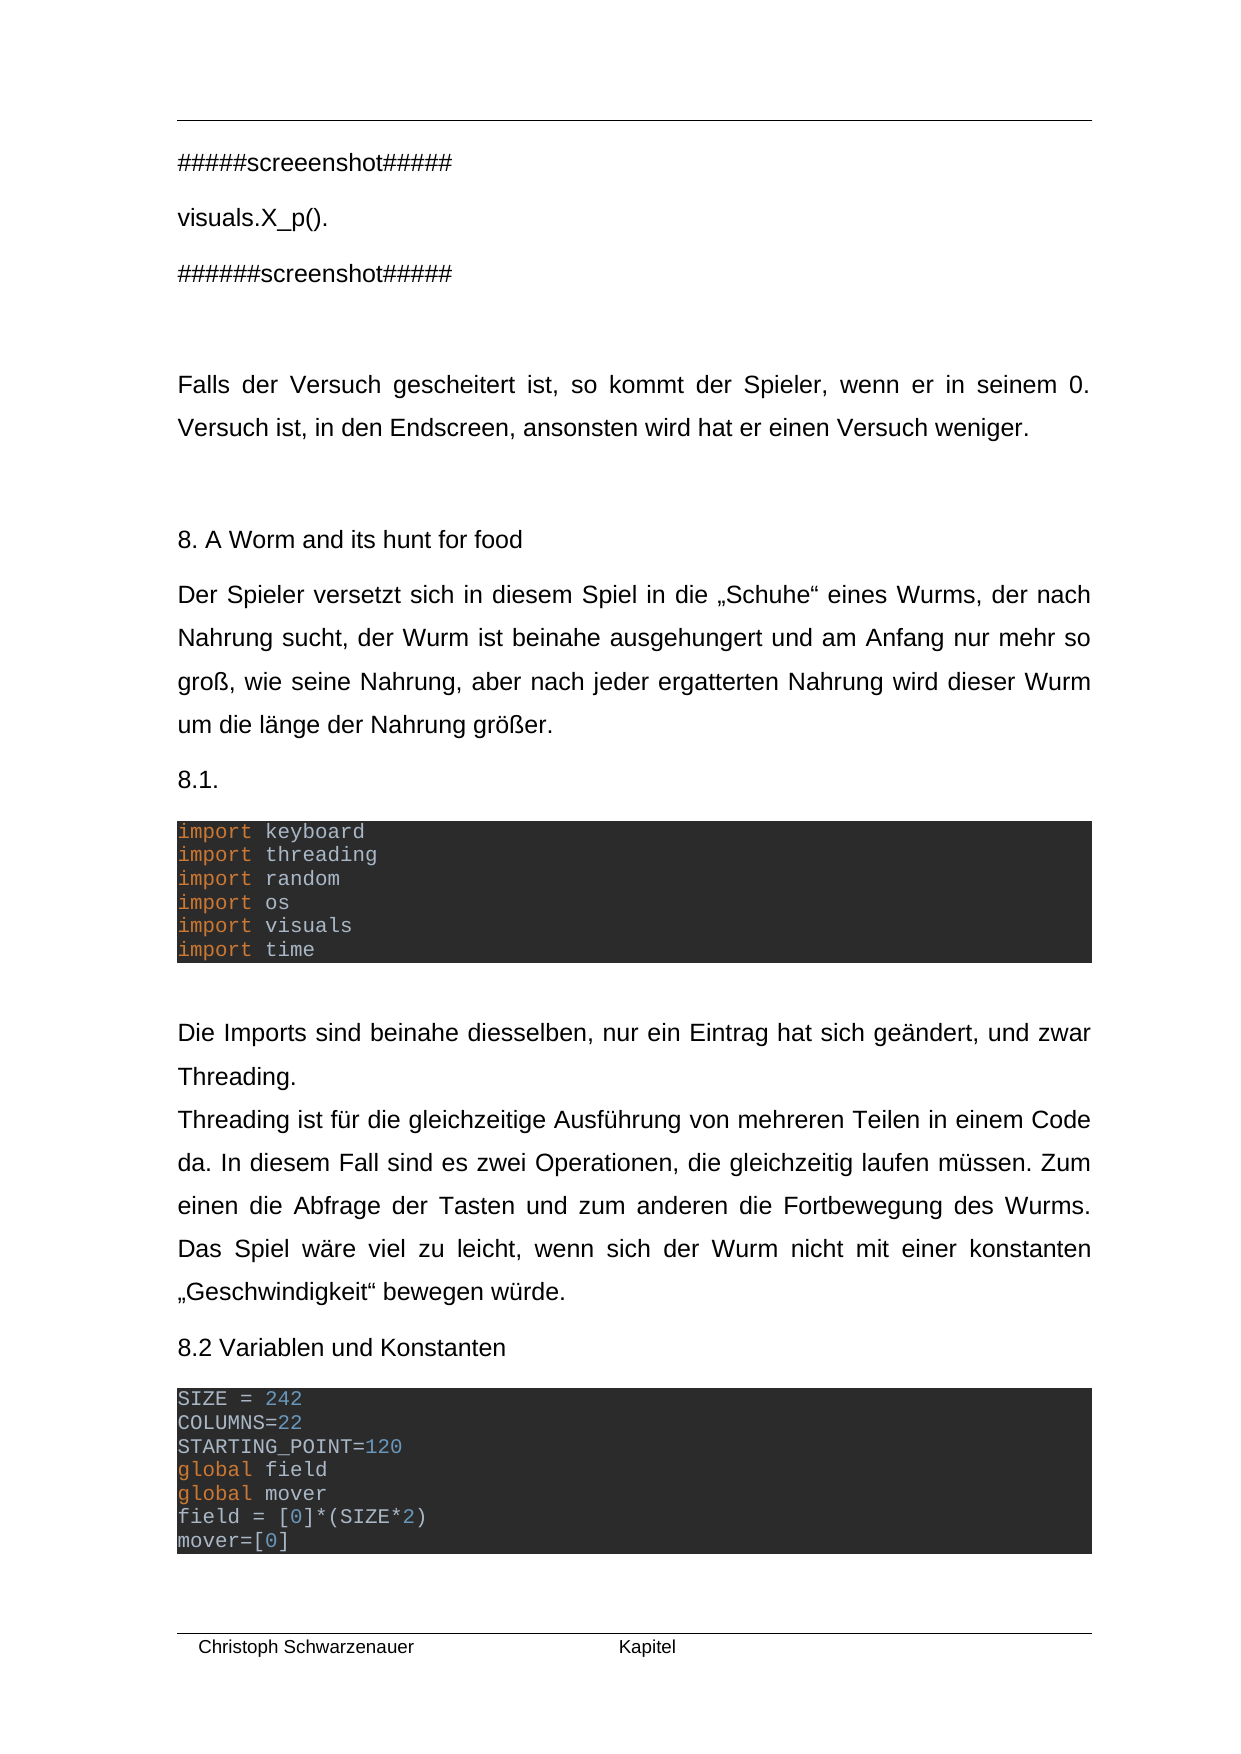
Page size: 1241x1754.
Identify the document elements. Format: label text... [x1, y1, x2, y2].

text #####screeenshot##### [177, 148, 1092, 176]
text Der Spieler versetzt sich in diesem Spiel in die „Schuhe“ eines Wurms, der nach Nahrung sucht, der Wurm ist beinahe ausgehungert und am Anfang nur mehr so groß, wie seine Nahrung, aber nach jeder ergatterten Nahrung wird dieser Wurm um die länge der Nahrung größer. [177, 580, 1092, 738]
text visuals.X_p(). [177, 203, 1092, 232]
text ######screenshot##### [177, 259, 1092, 288]
text SIZE = 242 COLUMNS=22 STARTING_POINT=120 global field global mover field = [0]*(SIZE*2) mover=[0] [177, 1388, 1092, 1554]
text Die Imports sind beinahe diesselben, nur ein Eintrag hat sich geändert, und zwar Threading. Threading ist für die gleichzeitige Ausführung von mehreren Teilen in einem Code da. In diesem Fall sind es zwei Operationen, die gleichzeitig laufen müssen. Zum einen die Abfrage der Tasten und zum anderen die Fortbewegung des Wurms. Das Spiel wäre viel zu leicht, wenn sich der Wurm nicht mit einer konstanten „Geschwindigkeit“ bewegen würde. [177, 1018, 1092, 1306]
text 8. A Worm and its hunt for food [177, 524, 1092, 553]
text 8.2 Variablen und Konstanten [177, 1333, 1092, 1361]
text import keyboard import threading import random import os import visuals import time [177, 821, 1092, 963]
text 8.1. [177, 765, 1092, 794]
text Falls der Versuch gescheitert ist, so kommt der Spieler, wenn er in seinem 0. Versuch ist, in den Endscreen, ansonsten wird hat er einen Versuch weniger. [177, 370, 1092, 442]
